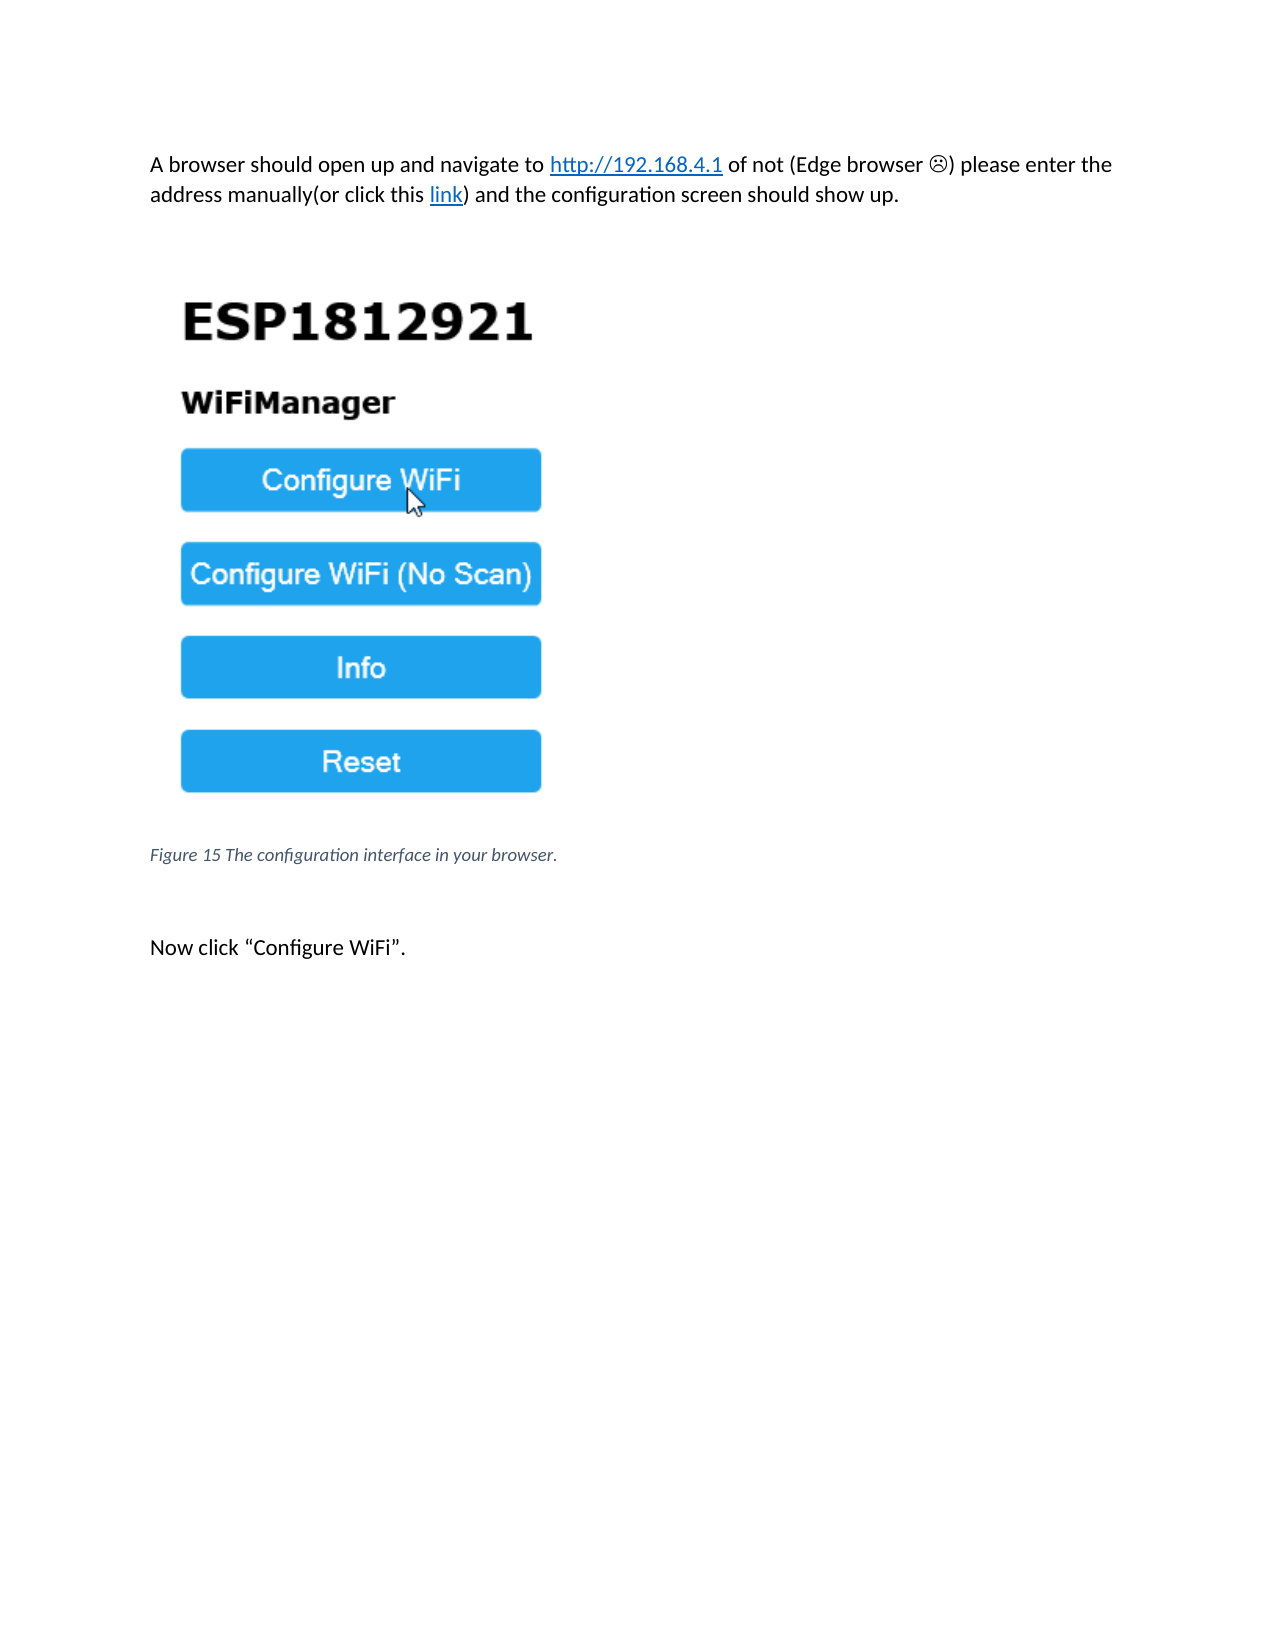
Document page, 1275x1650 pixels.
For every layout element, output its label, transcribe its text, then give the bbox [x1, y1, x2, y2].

picture [150, 273, 564, 824]
text Now click “Configure WiFi”. [150, 933, 1125, 961]
text A browser should open up and navigate to http://192.168.4.1 of not (Edge browser ) please enter the address manually(or click this link) and the configuration screen should show up. [150, 150, 1125, 208]
